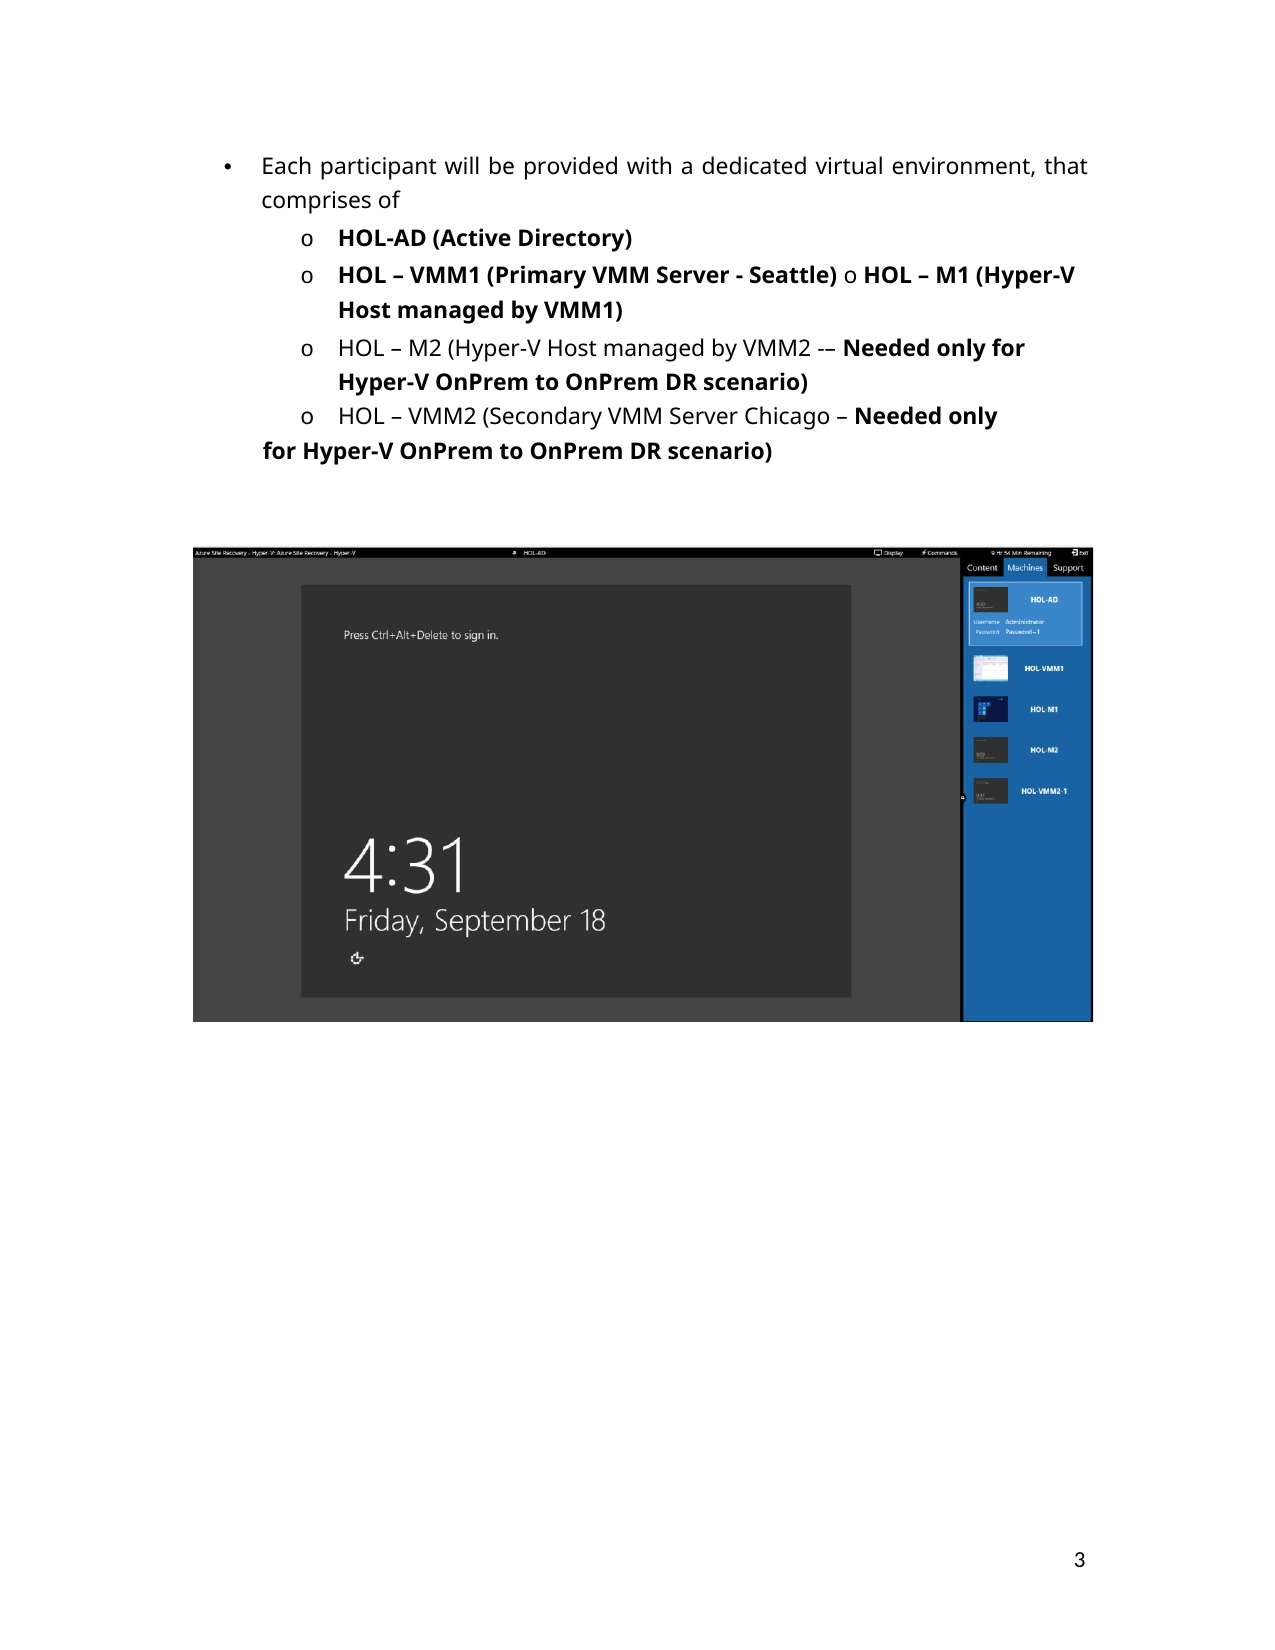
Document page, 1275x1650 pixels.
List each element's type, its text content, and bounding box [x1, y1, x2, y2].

list HOL-AD (Active Directory) [300, 222, 1089, 253]
text o HOL – VMM2 (Secondary VMM Server Chicago – Needed only for Hyper-V OnPrem to OnPrem DR scenario) [263, 400, 1031, 466]
list HOL – M2 (Hyper-V Host managed by VMM2 -– Needed only for Hyper-V OnPrem to OnPrem DR scenario) [300, 331, 1089, 397]
list HOL – VMM1 (Primary VMM Server - Seattle) o HOL – M1 (Hyper-V Host managed by VMM1) [300, 259, 1089, 325]
picture [193, 545, 1094, 1022]
list Each participant will be provided with a dedicated virtual environment, that comprises of [223, 150, 1089, 216]
